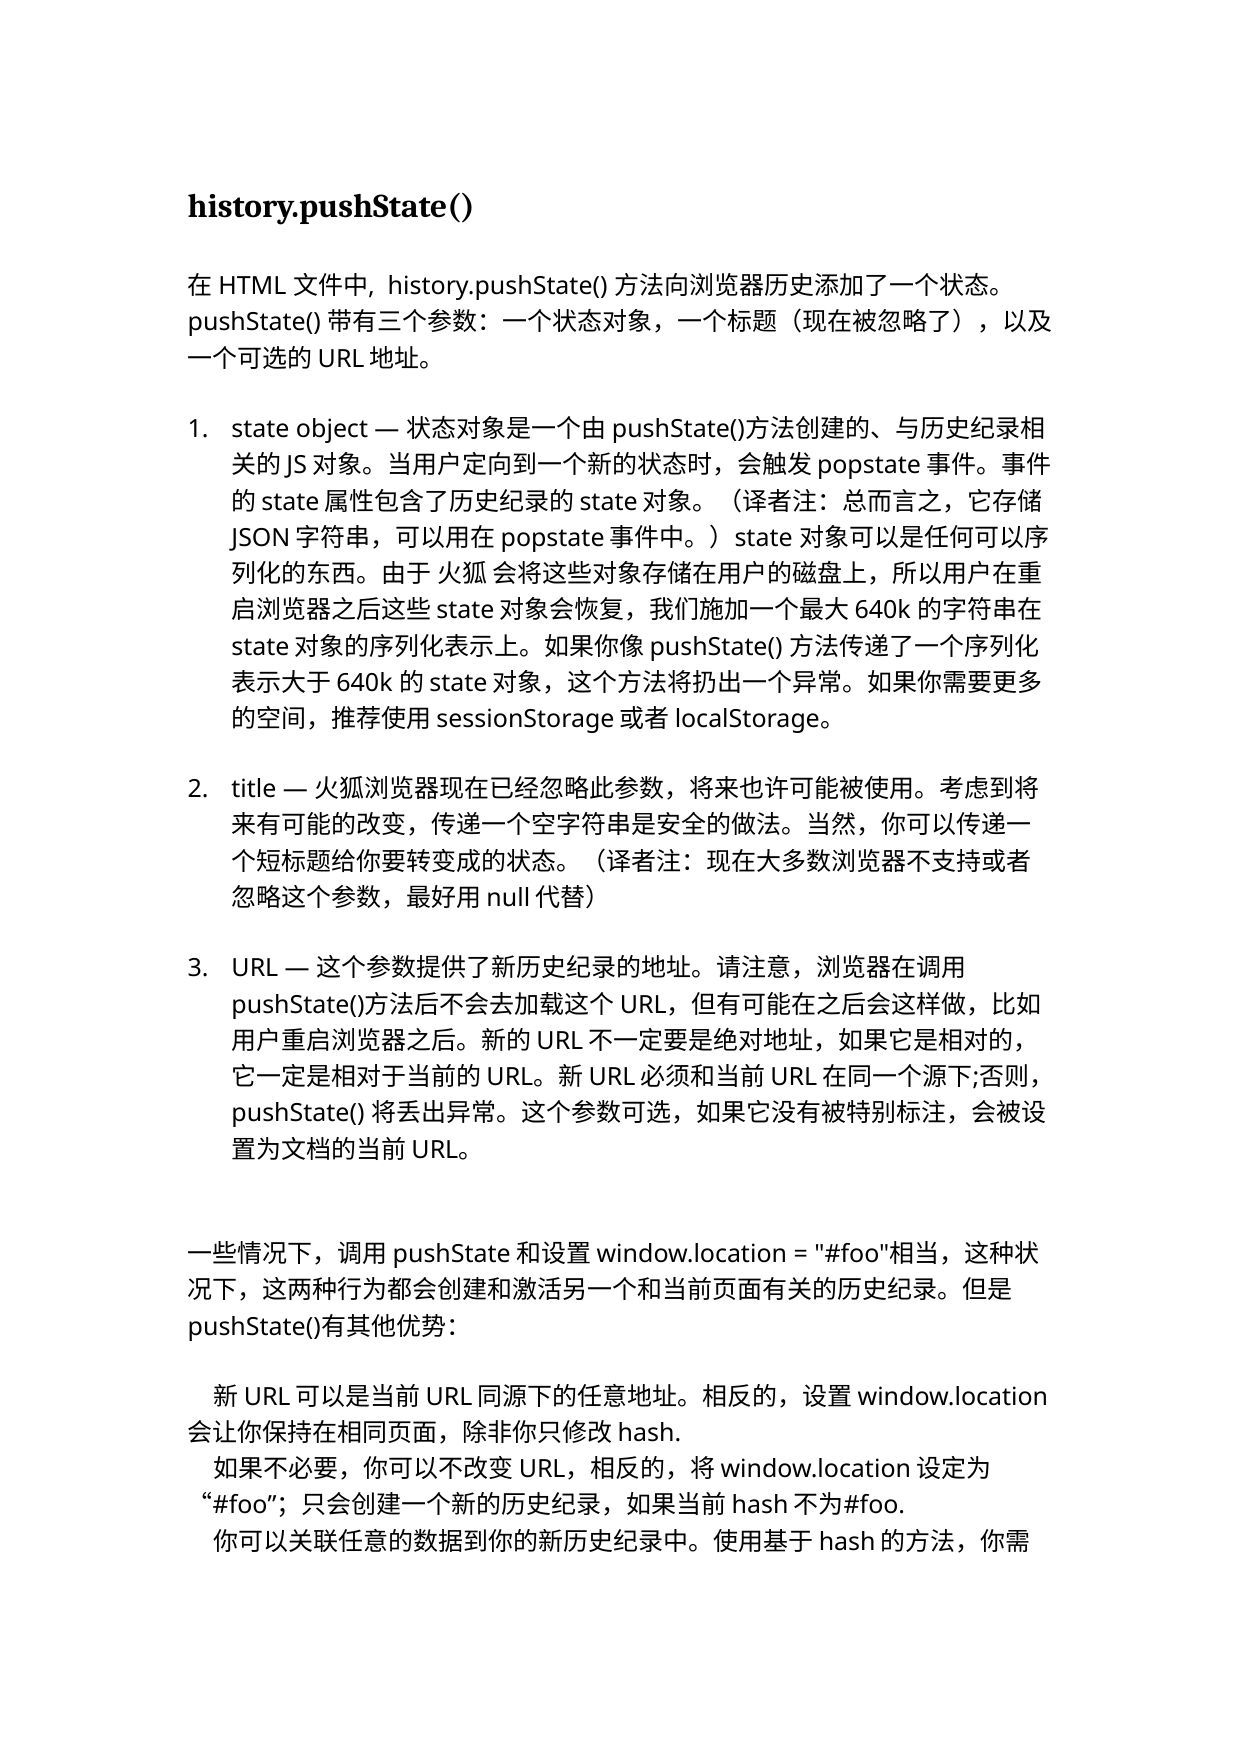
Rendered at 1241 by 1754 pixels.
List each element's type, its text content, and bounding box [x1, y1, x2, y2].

title history.pushState() [187, 187, 1053, 225]
text pushState() 带有三个参数：一个状态对象，一个标题（现在被忽略了），以及一个可选的URL地址。 [187, 302, 1053, 374]
list title — 火狐浏览器现在已经忽略此参数，将来也许可能被使用。考虑到将来有可能的改变，传递一个空字符串是安全的做法。当然，你可以传递一个短标题给你要转变成的状态。（译者注：现在大多数浏览器不支持或者忽略这个参数，最好用null代替） [187, 769, 1053, 914]
text 如果不必要，你可以不改变URL，相反的，将window.location设定为“#foo”；只会创建一个新的历史纪录，如果当前hash不为#foo. [187, 1449, 1053, 1521]
text 新URL可以是当前URL同源下的任意地址。相反的，设置window.location会让你保持在相同页面，除非你只修改hash. [187, 1376, 1053, 1449]
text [187, 1521, 1053, 1557]
text 在 HTML 文件中, history.pushState() 方法向浏览器历史添加了一个状态。 [187, 266, 1053, 302]
text 一些情况下，调用pushState和设置 window.location = "#foo"相当，这种状况下，这两种行为都会创建和激活另一个和当前页面有关的历史纪录。但是pushState()有其他优势： [187, 1233, 1053, 1342]
list URL — 这个参数提供了新历史纪录的地址。请注意，浏览器在调用pushState()方法后不会去加载这个URL，但有可能在之后会这样做，比如用户重启浏览器之后。新的URL不一定要是绝对地址，如果它是相对的，它一定是相对于当前的URL。新URL必须和当前URL在同一个源下;否则，pushState() 将丢出异常。这个参数可选，如果它没有被特别标注，会被设置为文档的当前URL。 [187, 948, 1053, 1165]
list state object — 状态对象是一个由 pushState()方法创建的、与历史纪录相关的JS对象。当用户定向到一个新的状态时，会触发popstate事件。事件的state属性包含了历史纪录的state对象。（译者注：总而言之，它存储JSON字符串，可以用在popstate事件中。）state 对象可以是任何可以序列化的东西。由于 火狐 会将这些对象存储在用户的磁盘上，所以用户在重启浏览器之后这些state对象会恢复，我们施加一个最大640k 的字符串在state对象的序列化表示上。如果你像pushState() 方法传递了一个序列化表示大于640k 的state对象，这个方法将扔出一个异常。如果你需要更多的空间，推荐使用sessionStorage或者localStorage。 [187, 408, 1053, 735]
